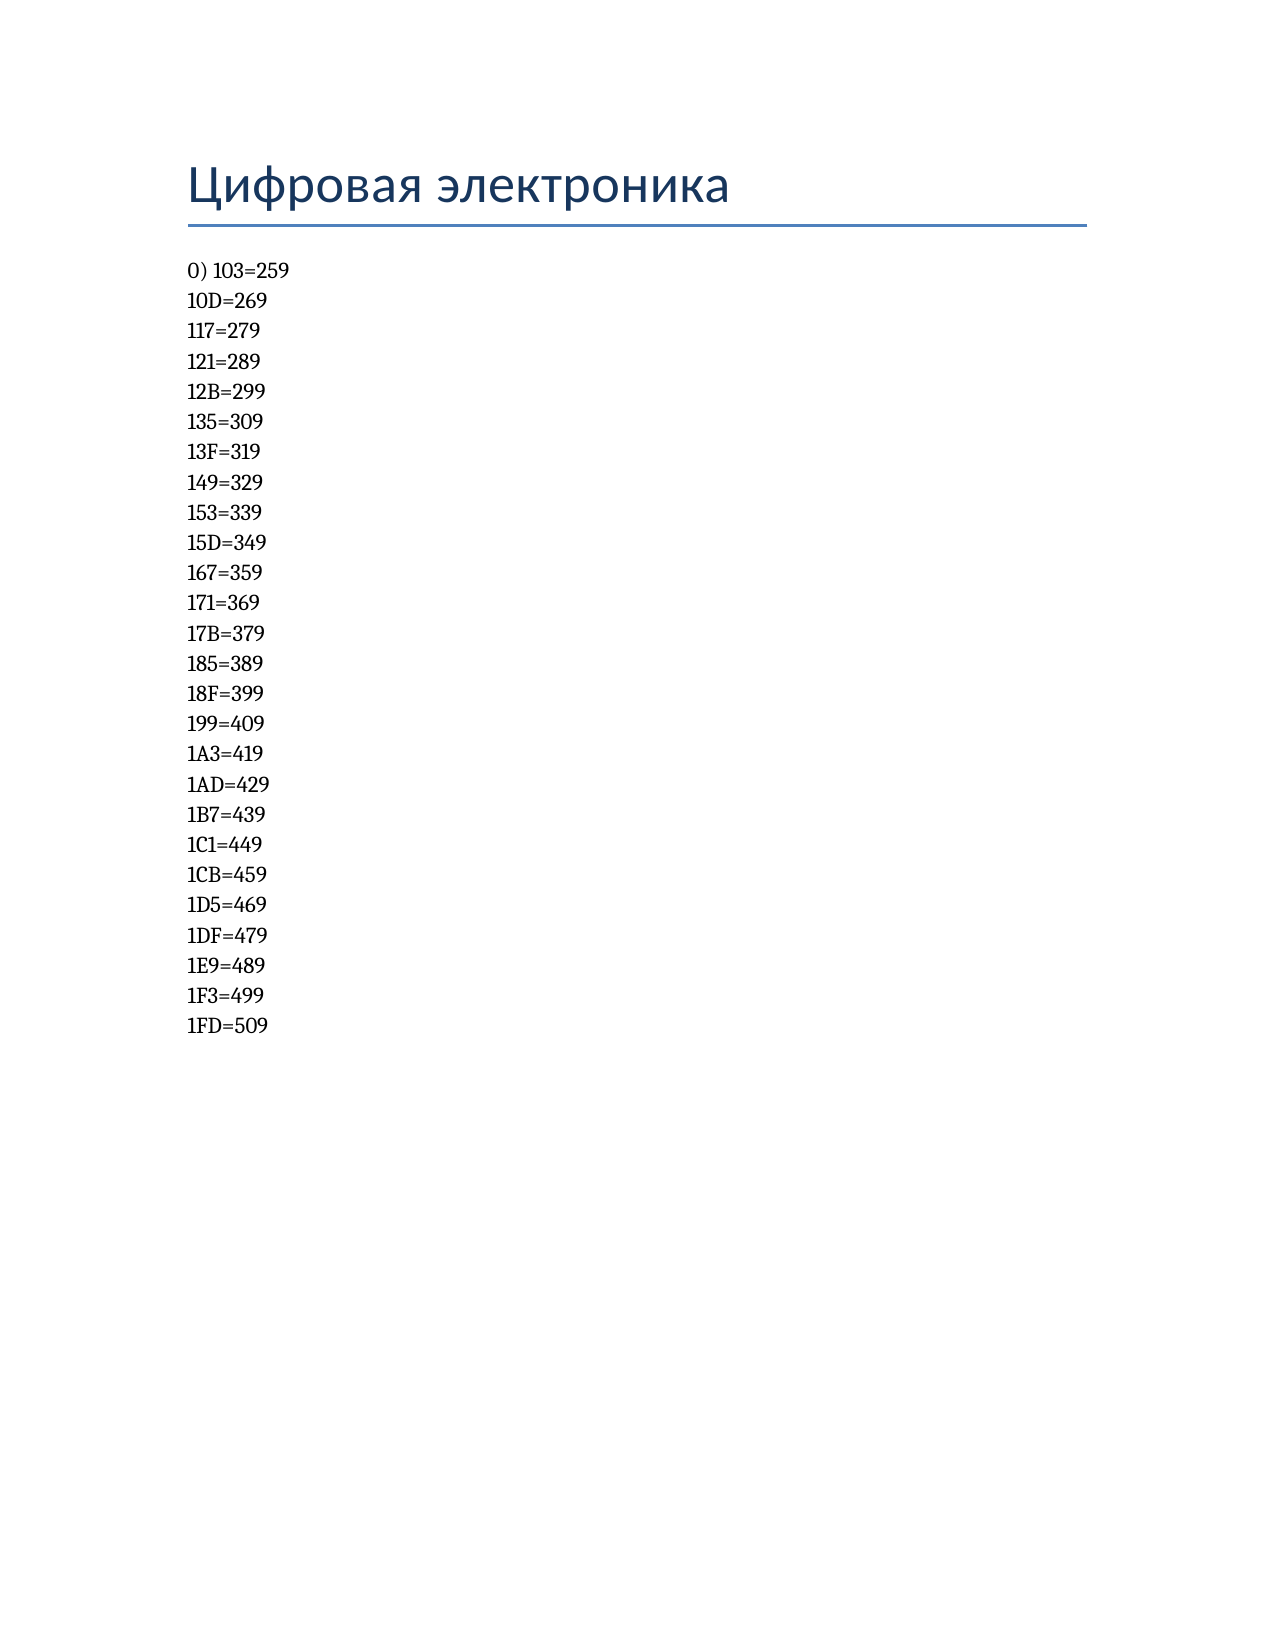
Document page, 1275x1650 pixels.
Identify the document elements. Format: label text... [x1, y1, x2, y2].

text 0) 103=259 10D=269 117=279 121=289 12B=299 135=309 13F=319 149=329 153=339 15D=349 167=359 171=369 17B=379 185=389 18F=399 199=409 1A3=419 1AD=429 1B7=439 1C1=449 1CB=459 1D5=469 1DF=479 1E9=489 1F3=499 1FD=509 [187, 258, 1087, 1069]
title Цифровая электроника [187, 150, 1087, 227]
